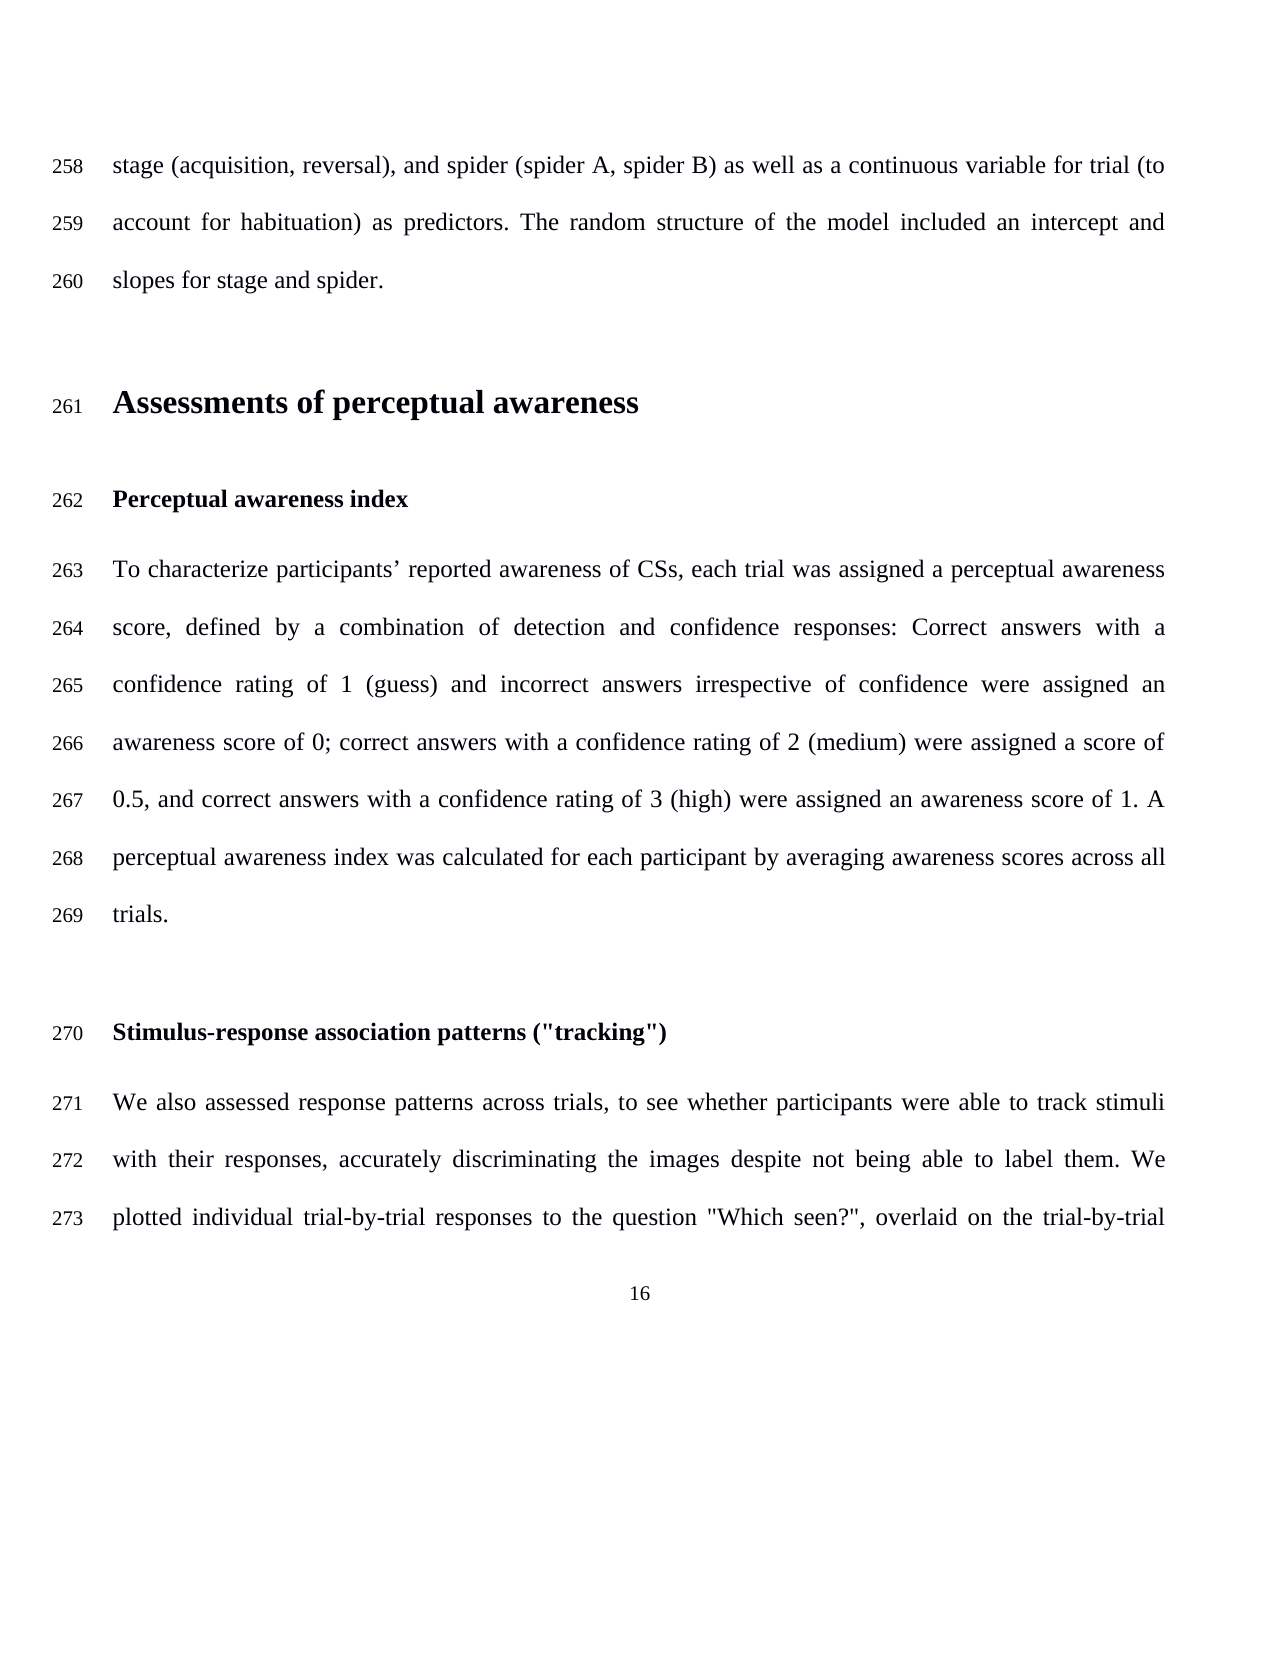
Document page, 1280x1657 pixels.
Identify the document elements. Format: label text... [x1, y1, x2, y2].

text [112, 1087, 1167, 1230]
subtitle Stimulus-response association patterns ("tracking") [112, 1017, 1167, 1045]
text To characterize participants’ reported awareness of CSs, each trial was assigned a perceptual awareness score, defined by a combination of detection and confidence responses: Correct answers with a confidence rating of 1 (guess) and incorrect answers irrespective of confidence were assigned an awareness score of 0; correct answers with a confidence rating of 2 (medium) were assigned a score of 0.5, and correct answers with a confidence rating of 3 (high) were assigned an awareness score of 1. A perceptual awareness index was calculated for each participant by averaging awareness scores across all trials. [112, 554, 1167, 928]
subtitle Assessments of perceptual awareness [112, 382, 1167, 421]
subtitle Perceptual awareness index [112, 484, 1167, 513]
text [112, 150, 1167, 294]
